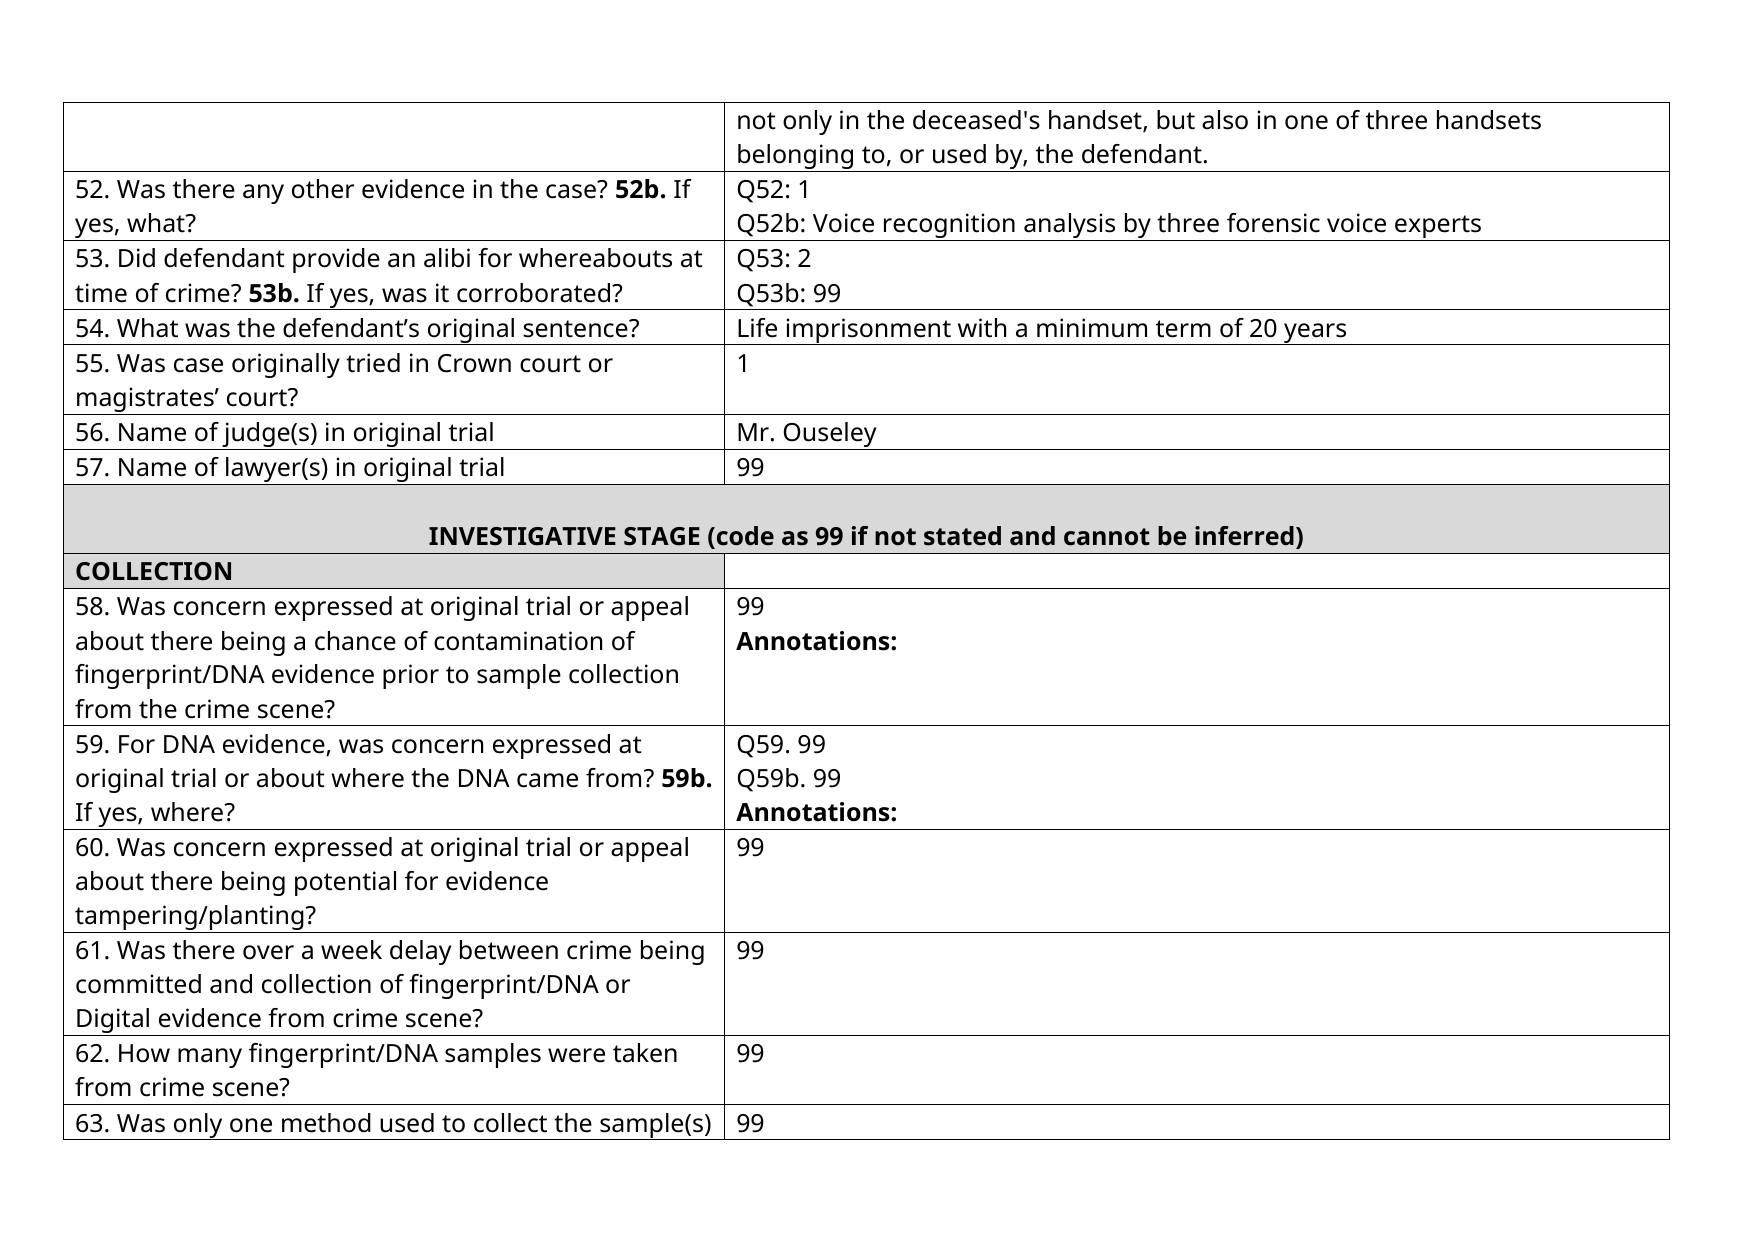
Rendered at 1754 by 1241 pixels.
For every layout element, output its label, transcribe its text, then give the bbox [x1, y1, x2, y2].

table_cell 99 [725, 1036, 1669, 1104]
table_cell 1 [725, 345, 1669, 413]
table_cell 99 [725, 450, 1669, 484]
table_cell Mr. Ouseley [725, 415, 1669, 449]
table_cell 56. Name of judge(s) in original trial [64, 415, 724, 449]
table_cell 53. Did defendant provide an alibi for whereabouts at time of crime? 53b. If yes, was it corroborated? [64, 241, 724, 309]
table_cell COLLECTION [64, 554, 724, 588]
table_cell [725, 554, 1669, 588]
table_cell Q59. 99 Q59b. 99 Annotations: [725, 726, 1669, 828]
table_cell 99 [725, 830, 1669, 932]
table_cell 99 Annotations: [725, 589, 1669, 725]
table_cell 58. Was concern expressed at original trial or appeal about there being a chance of contamination of fingerprint/DNA evidence prior to sample collection from the crime scene? [64, 589, 724, 725]
table_cell 57. Name of lawyer(s) in original trial [64, 450, 724, 484]
table_cell Life imprisonment with a minimum term of 20 years [725, 310, 1669, 344]
table_cell Q52: 1 Q52b: Voice recognition analysis by three forensic voice experts [725, 172, 1669, 240]
table_cell 55. Was case originally tried in Crown court or magistrates’ court? [64, 345, 724, 413]
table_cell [64, 1105, 724, 1139]
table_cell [725, 103, 1669, 171]
table_cell 61. Was there over a week delay between crime being committed and collection of fingerprint/DNA or Digital evidence from crime scene? [64, 933, 724, 1035]
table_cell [64, 103, 724, 171]
table_cell 60. Was concern expressed at original trial or appeal about there being potential for evidence tampering/planting? [64, 830, 724, 932]
table_cell 54. What was the defendant’s original sentence? [64, 310, 724, 344]
table_cell Q53: 2 Q53b: 99 [725, 241, 1669, 309]
table_cell 62. How many fingerprint/DNA samples were taken from crime scene? [64, 1036, 724, 1104]
table_cell 99 [725, 1105, 1669, 1139]
table_cell 99 [725, 933, 1669, 1035]
table_cell INVESTIGATIVE STAGE (code as 99 if not stated and cannot be inferred) [64, 485, 1669, 553]
table_cell 52. Was there any other evidence in the case? 52b. If yes, what? [64, 172, 724, 240]
table_cell 59. For DNA evidence, was concern expressed at original trial or about where the DNA came from? 59b. If yes, where? [64, 726, 724, 828]
